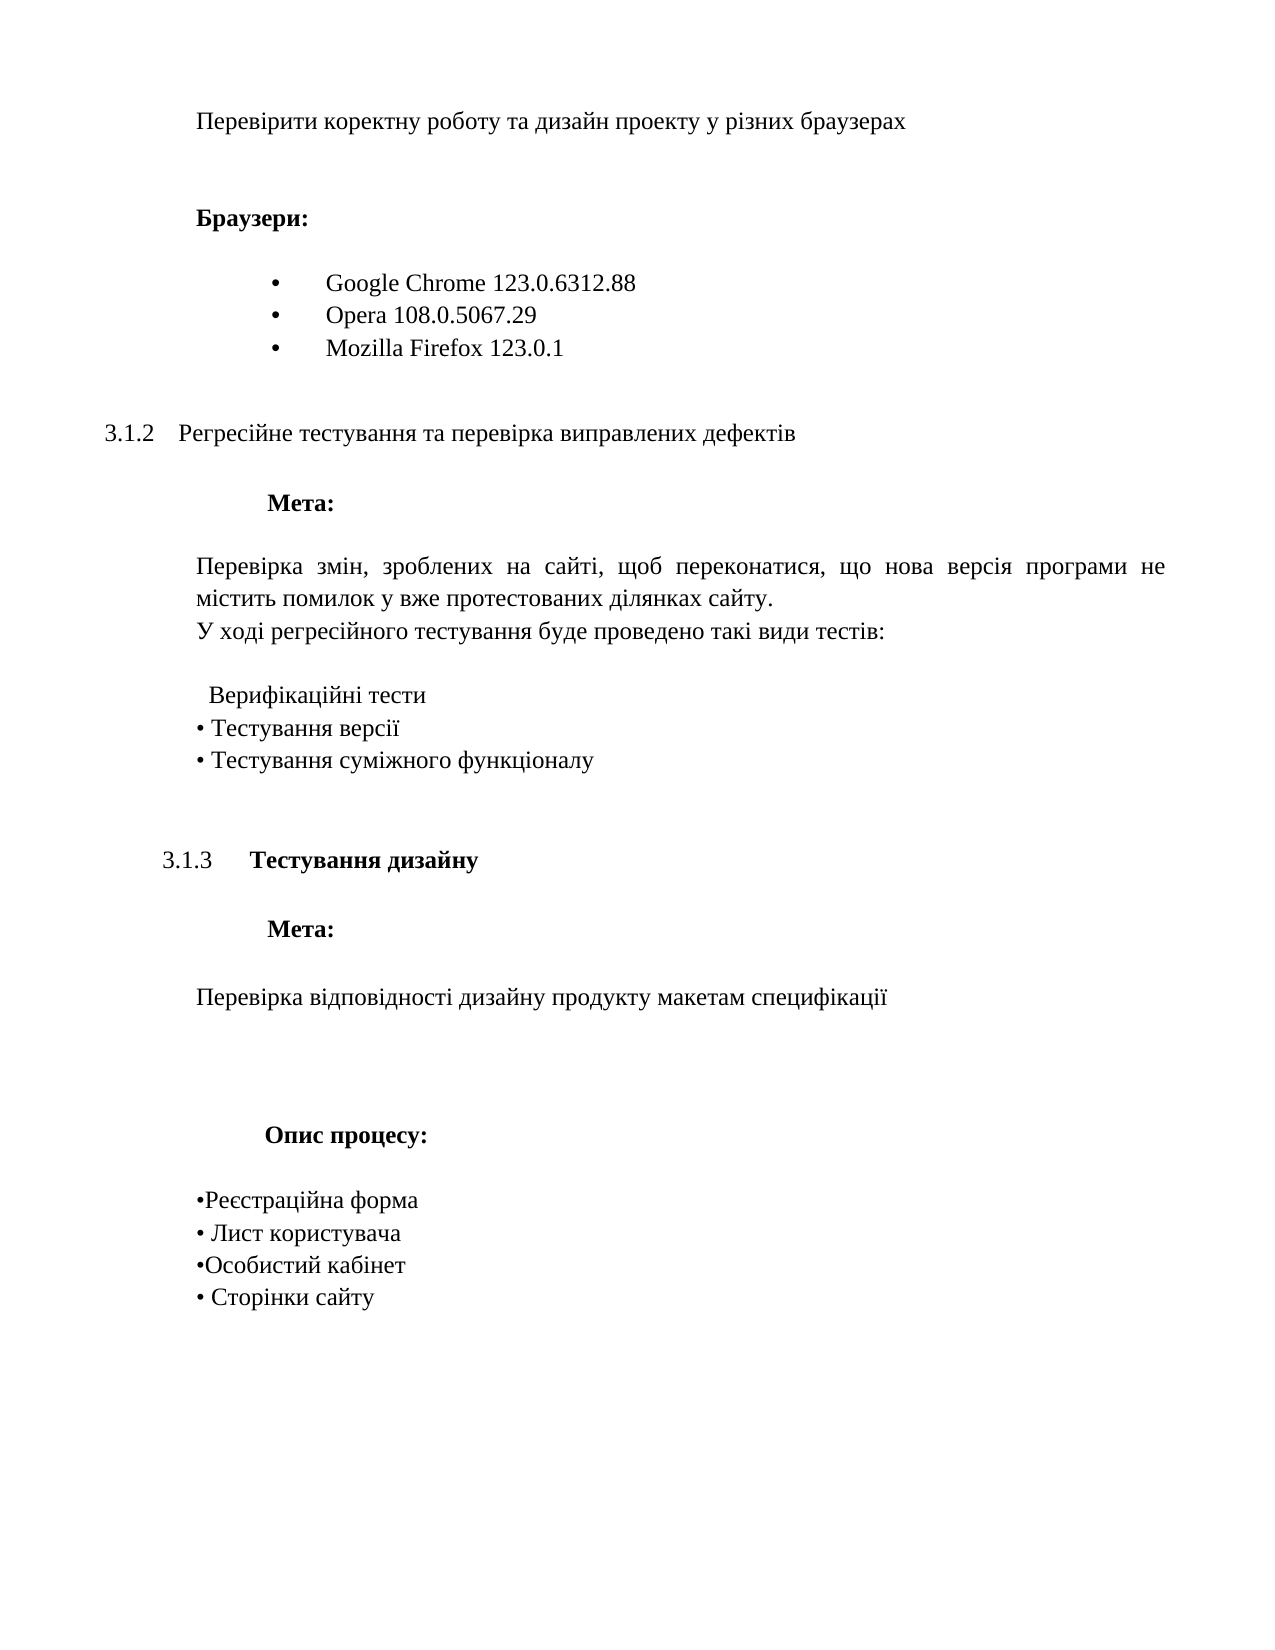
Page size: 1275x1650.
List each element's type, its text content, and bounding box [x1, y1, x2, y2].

text У ході регресійного тестування буде проведено такі види тестів: [196, 616, 1167, 644]
list Google Chrome 123.0.6312.88 [197, 268, 1159, 297]
list Mozilla Firefox 123.0.1 [197, 333, 1159, 362]
text Мета: [267, 488, 1169, 517]
text Перевірка відповідності дизайну продукту макетам специфікації [196, 982, 1167, 1011]
text •Реєстраційна форма [196, 1185, 1167, 1214]
subtitle Регресійне тестування та перевірка виправлених дефектів [104, 418, 1167, 447]
text Браузери: [196, 203, 1167, 232]
text Перевірити коректну роботу та дизайн проекту у різних браузерах [196, 106, 1167, 135]
list Opera 108.0.5067.29 [197, 301, 1159, 329]
text • Тестування версії [196, 713, 1167, 742]
text • Тестування суміжного функціоналу [196, 745, 1167, 774]
text •Особистий кабінет [196, 1250, 1167, 1279]
text Перевірка змін, зроблених на сайті, щоб переконатися, що нова версія програми не містить помилок у вже протестованих ділянках сайту. [196, 551, 1167, 612]
text Верифікаційні тести [196, 681, 1167, 709]
text • Лист користувача [196, 1218, 1167, 1246]
subtitle Тестування дизайну [162, 845, 1167, 874]
text Мета: [267, 914, 1169, 943]
text Опис процесу: [196, 1120, 1167, 1149]
text • Сторінки сайту [196, 1282, 1167, 1311]
